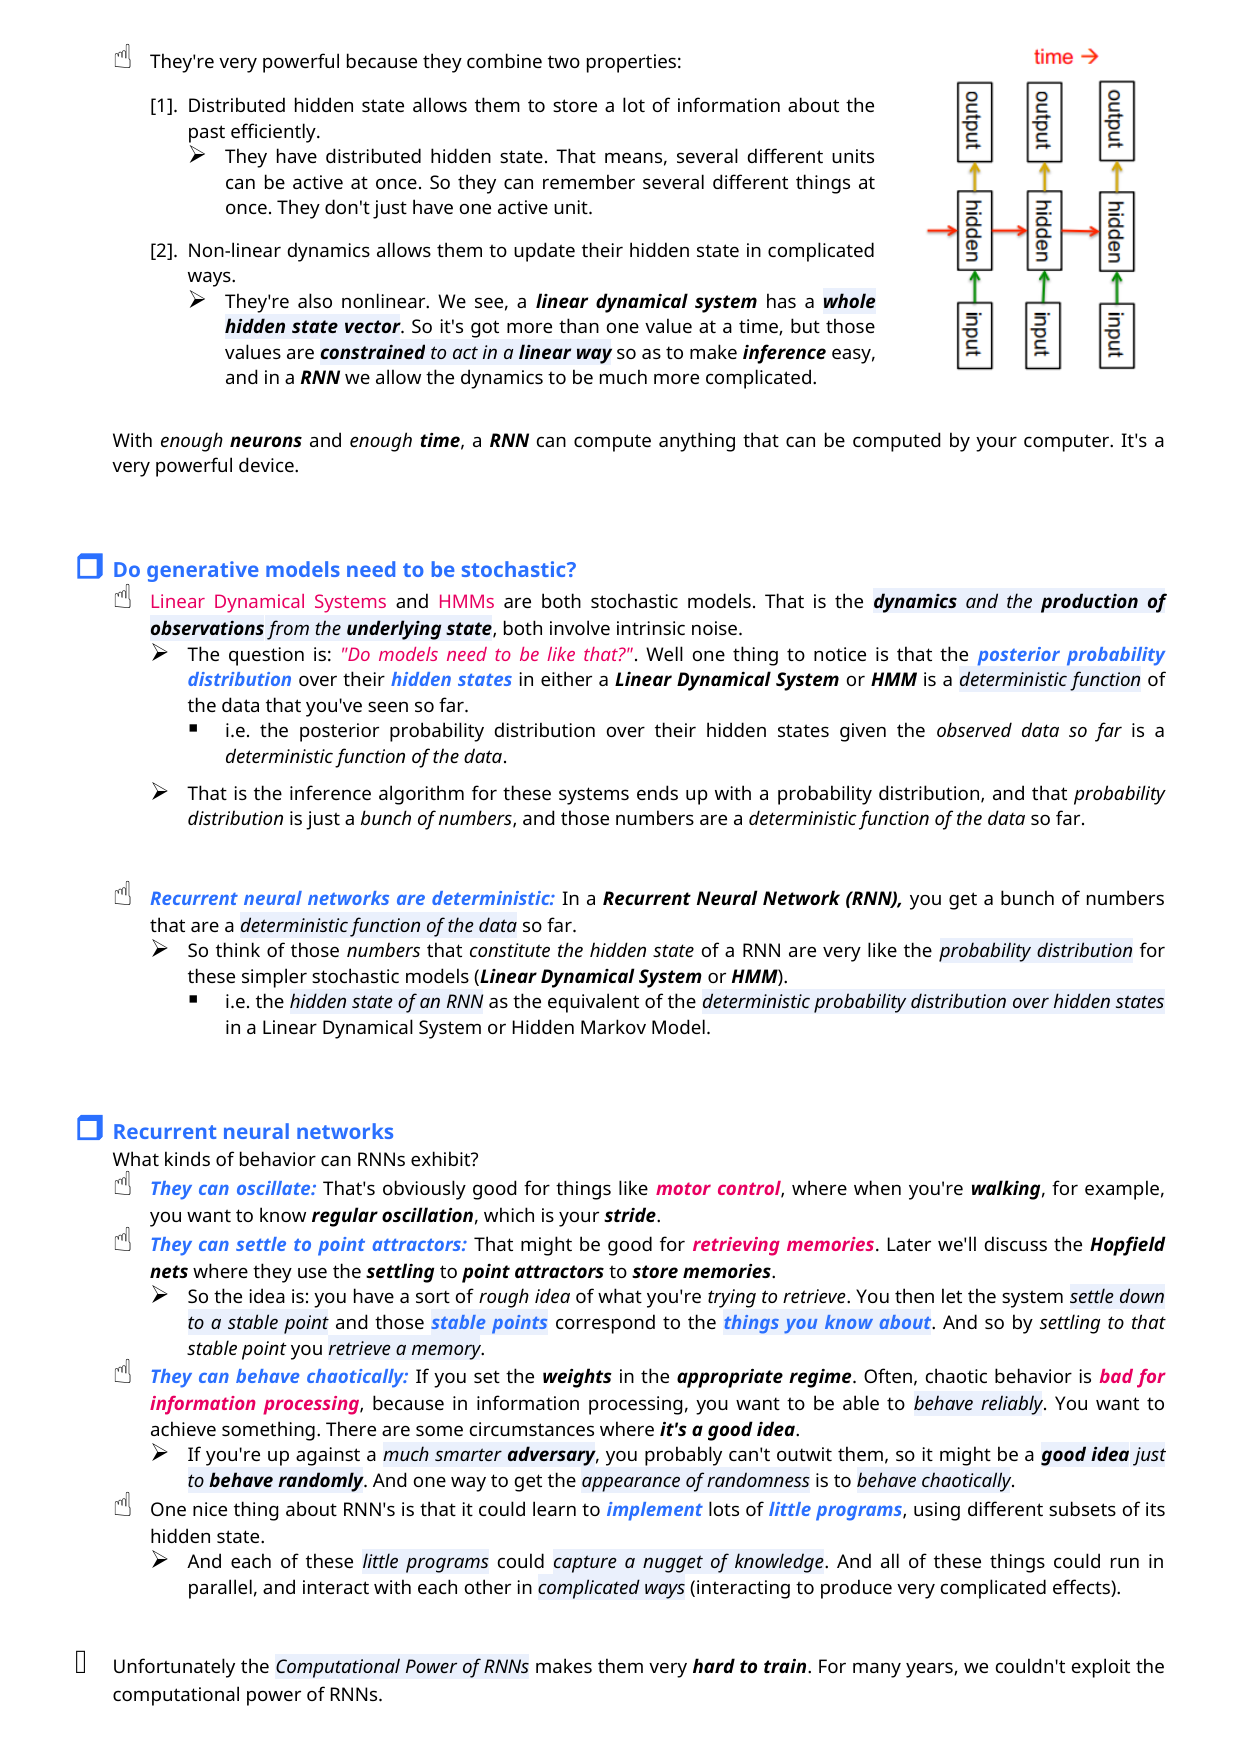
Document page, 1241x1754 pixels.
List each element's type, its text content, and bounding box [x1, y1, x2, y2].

list They can settle to point attractors: That might be good for retrieving memories. Later we'll discuss the Hopfield nets where they use the settling to point attractors to store memories. [112, 1228, 1165, 1284]
text What kinds of behavior can RNNs exhibit? [75, 1147, 1165, 1172]
list They can behave chaotically: If you set the weights in the appropriate regime. Often, chaotic behavior is bad for information processing, because in information processing, you want to be able to behave reliably. You want to achieve something. There are some circumstances where it's a good idea. [112, 1360, 1165, 1442]
list Unfortunately the Computational Power of RNNs makes them very hard to train. For many years, we couldn't exploit the computational power of RNNs. [75, 1651, 1165, 1707]
text With enough neurons and enough time, a RNN can compute anything that can be computed by your computer. It's a very powerful device. [112, 427, 1165, 478]
list They can oscillate: That's obviously good for things like motor control, where when you're walking, for example, you want to know regular oscillation, which is your stride. [112, 1172, 1165, 1228]
list Linear Dynamical Systems and HMMs are both stochastic models. That is the dynamics and the production of observations from the underlying state, both involve intrinsic noise. [112, 585, 1165, 641]
list If you're up against a much smarter adversary, you probably can't outwit them, so it might be a good idea just to behave randomly. And one way to get the appearance of randomness is to behave chaotically. [595, 1442, 1165, 1493]
picture [923, 45, 1140, 375]
list Recurrent neural networks [75, 1116, 1165, 1147]
list One nice thing about RNN's is that it could learn to implement lots of little programs, using different subsets of its hidden state. [112, 1493, 1165, 1549]
list i.e. the posterior probability distribution over their hidden states given the observed data so far is a deterministic function of the data. [187, 717, 1165, 768]
list If you're up against a much smarter adversary, you probably can't outwit them, so it might be a good idea just to behave randomly. And one way to get the appearance of randomness is to behave chaotically. [150, 1442, 581, 1493]
list Do generative models need to be stochastic? [75, 555, 1165, 585]
list Recurrent neural networks are deterministic: In a Recurrent Neural Network (RNN), you get a bunch of numbers that are a deterministic function of the data so far. [112, 882, 1165, 938]
list So the idea is: you have a sort of rough idea of what you're trying to retrieve. You then let the system settle down to a stable point and those stable points correspond to the things you know about. And so by settling to that stable point you retrieve a memory. [150, 1284, 1165, 1360]
list And each of these little programs could capture a nugget of knowledge. And all of these things could run in parallel, and interact with each other in complicated ways (interacting to produce very complicated effects). [685, 1549, 1165, 1600]
list And each of these little programs could capture a nugget of knowledge. And all of these things could run in parallel, and interact with each other in complicated ways (interacting to produce very complicated effects). [150, 1549, 553, 1600]
list That is the inference algorithm for these systems ends up with a probability distribution, and that probability distribution is just a bunch of numbers, and those numbers are a deterministic function of the data so far. [150, 780, 1165, 831]
table_header They're very powerful because they combine two properties: Distributed hidden state allows them to store a lot of information about the past efficiently. They have distributed hidden state. That means, several different units can be active at once. So they can remember several different things at once. They don't just have one active unit. Non-linear dynamics allows them to update their hidden state in complicated ways. They're also nonlinear. We see, a linear dynamical system has a whole hidden state vector. So it's got more than one value at a time, but those values are constrained to act in a linear way so as to make inference easy, and in a RNN we allow the dynamics to be much more complicated. [64, 45, 887, 416]
table_header [887, 45, 1177, 416]
list i.e. the hidden state of an RNN as the equivalent of the deterministic probability distribution over hidden states in a Linear Dynamical System or Hidden Markov Model. [187, 989, 1165, 1040]
list So think of those numbers that constitute the hidden state of a RNN are very like the probability distribution for these simpler stochastic models (Linear Dynamical System or HMM). [150, 938, 1165, 989]
list The question is: "Do models need to be like that?". Well one thing to notice is that the posterior probability distribution over their hidden states in either a Linear Dynamical System or HMM is a deterministic function of the data that you've seen so far. [150, 641, 1165, 717]
